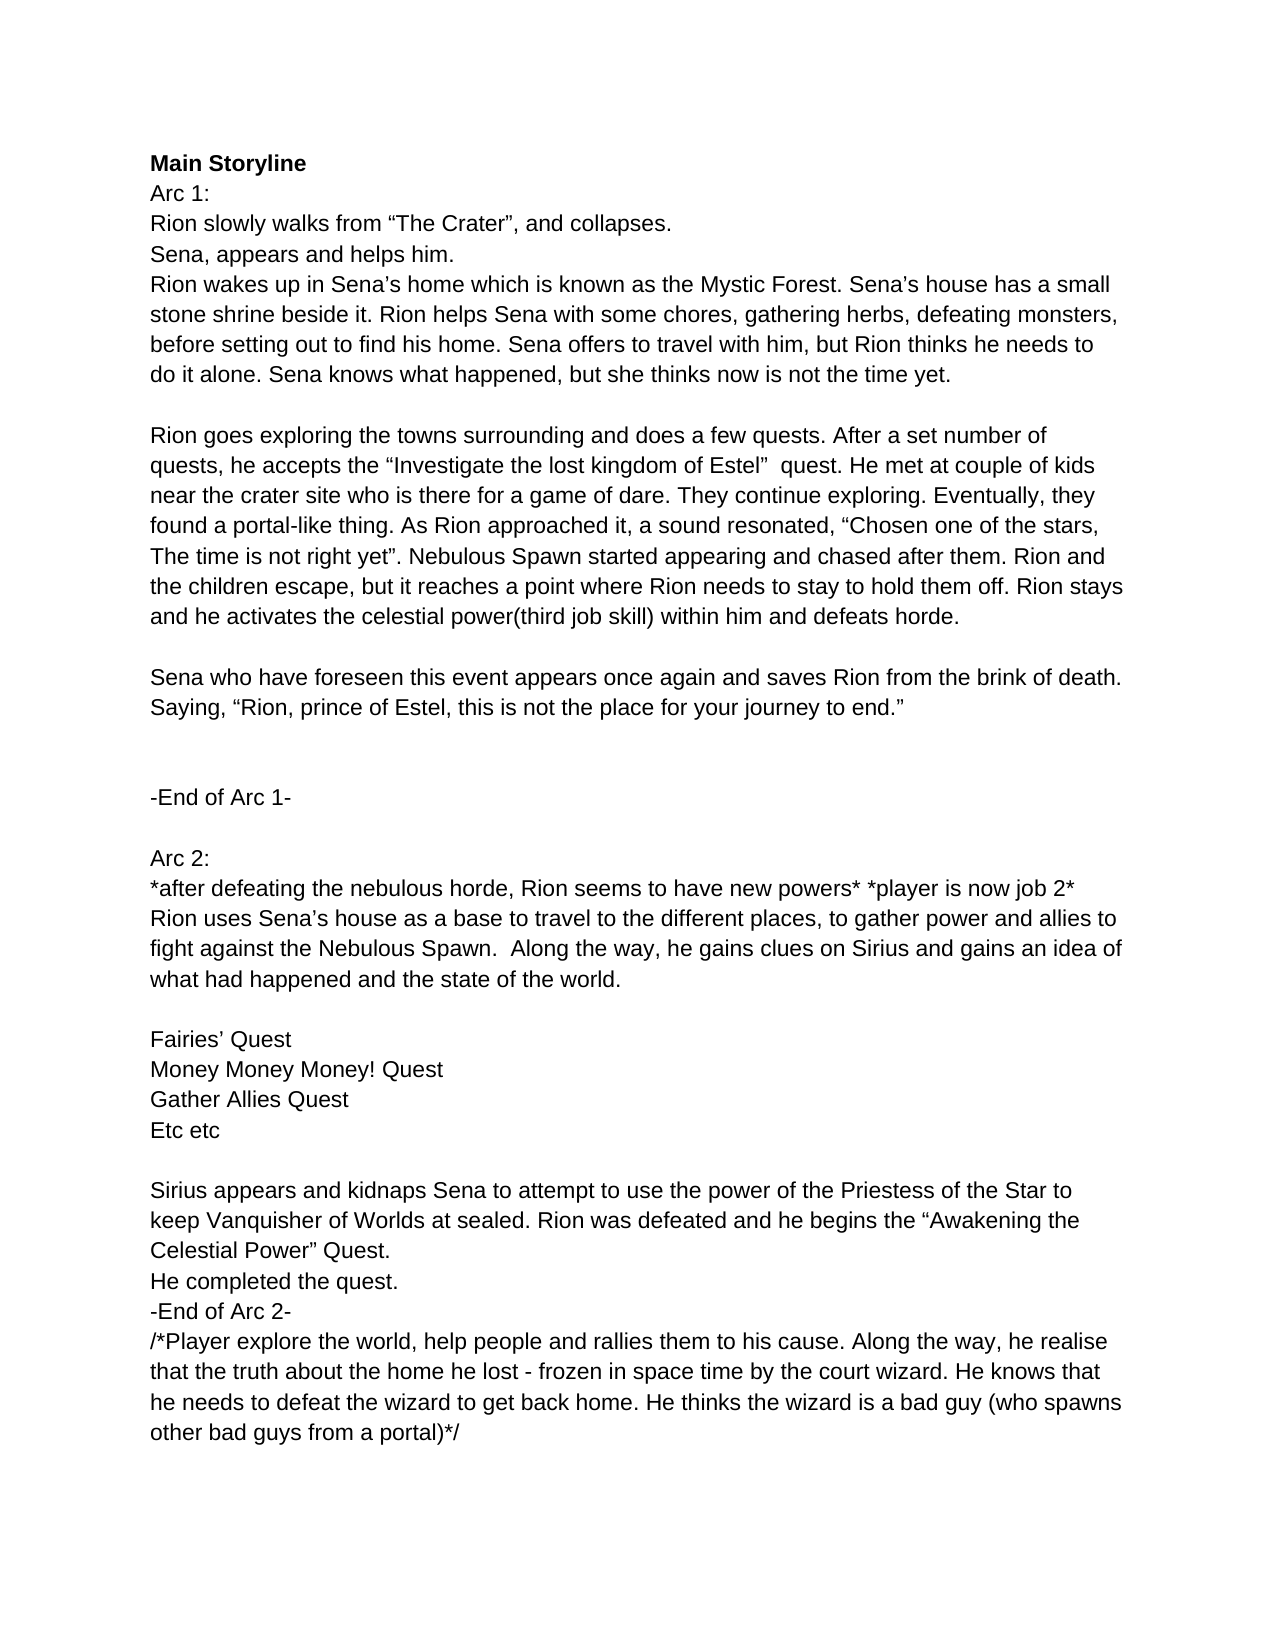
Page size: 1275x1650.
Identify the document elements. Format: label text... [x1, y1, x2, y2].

text Sirius appears and kidnaps Sena to attempt to use the power of the Priestess of the Star to keep Vanquisher of Worlds at sealed. Rion was defeated and he begins the “Awakening the Celestial Power” Quest. [150, 1177, 1125, 1264]
text Arc 1: [150, 180, 1125, 207]
text Rion uses Sena’s house as a base to travel to the different places, to gather power and allies to fight against the Nebulous Spawn. Along the way, he gains clues on Sirius and gains an idea of what had happened and the state of the world. [150, 905, 1125, 992]
text Rion slowly walks from “The Crater”, and collapses. [150, 210, 1125, 237]
text *after defeating the nebulous horde, Rion seems to have new powers* *player is now job 2* [150, 875, 1125, 901]
text Gather Allies Quest [150, 1086, 1125, 1113]
text Money Money Money! Quest [150, 1056, 1125, 1083]
text Main Storyline [150, 150, 1125, 176]
text -End of Arc 2- [150, 1298, 1125, 1324]
text Sena, appears and helps him. [150, 241, 1125, 267]
text Arc 2: [150, 845, 1125, 871]
text He completed the quest. [150, 1268, 1125, 1294]
text Sena who have foreseen this event appears once again and saves Rion from the brink of death. Saying, “Rion, prince of Estel, this is not the place for your journey to end.” [150, 663, 1125, 720]
text /*Player explore the world, help people and rallies them to his cause. Along the way, he realise that the truth about the home he lost - frozen in space time by the court wizard. He knows that he needs to defeat the wizard to get back home. He thinks the wizard is a bad guy (who spawns other bad guys from a portal)*/ [150, 1328, 1125, 1445]
text Fairies’ Quest [150, 1026, 1125, 1052]
text Etc etc [150, 1117, 1125, 1143]
text Rion goes exploring the towns surrounding and does a few quests. After a set number of quests, he accepts the “Investigate the lost kingdom of Estel” quest. He met at couple of kids near the crater site who is there for a game of dare. They continue exploring. Eventually, they found a portal-like thing. As Rion approached it, a sound resonated, “Chosen one of the stars, The time is not right yet”. Nebulous Spawn started appearing and chased after them. Rion and the children escape, but it reaches a point where Rion needs to stay to hold them off. Rion stays and he activates the celestial power(third job skill) within him and defeats horde. [150, 422, 1125, 629]
text Rion wakes up in Sena’s home which is known as the Mystic Forest. Sena’s house has a small stone shrine beside it. Rion helps Sena with some chores, gathering herbs, defeating monsters, before setting out to find his home. Sena offers to travel with him, but Rion thinks he needs to do it alone. Sena knows what happened, but she thinks now is not the time yet. [150, 271, 1125, 388]
text -End of Arc 1- [150, 784, 1125, 811]
